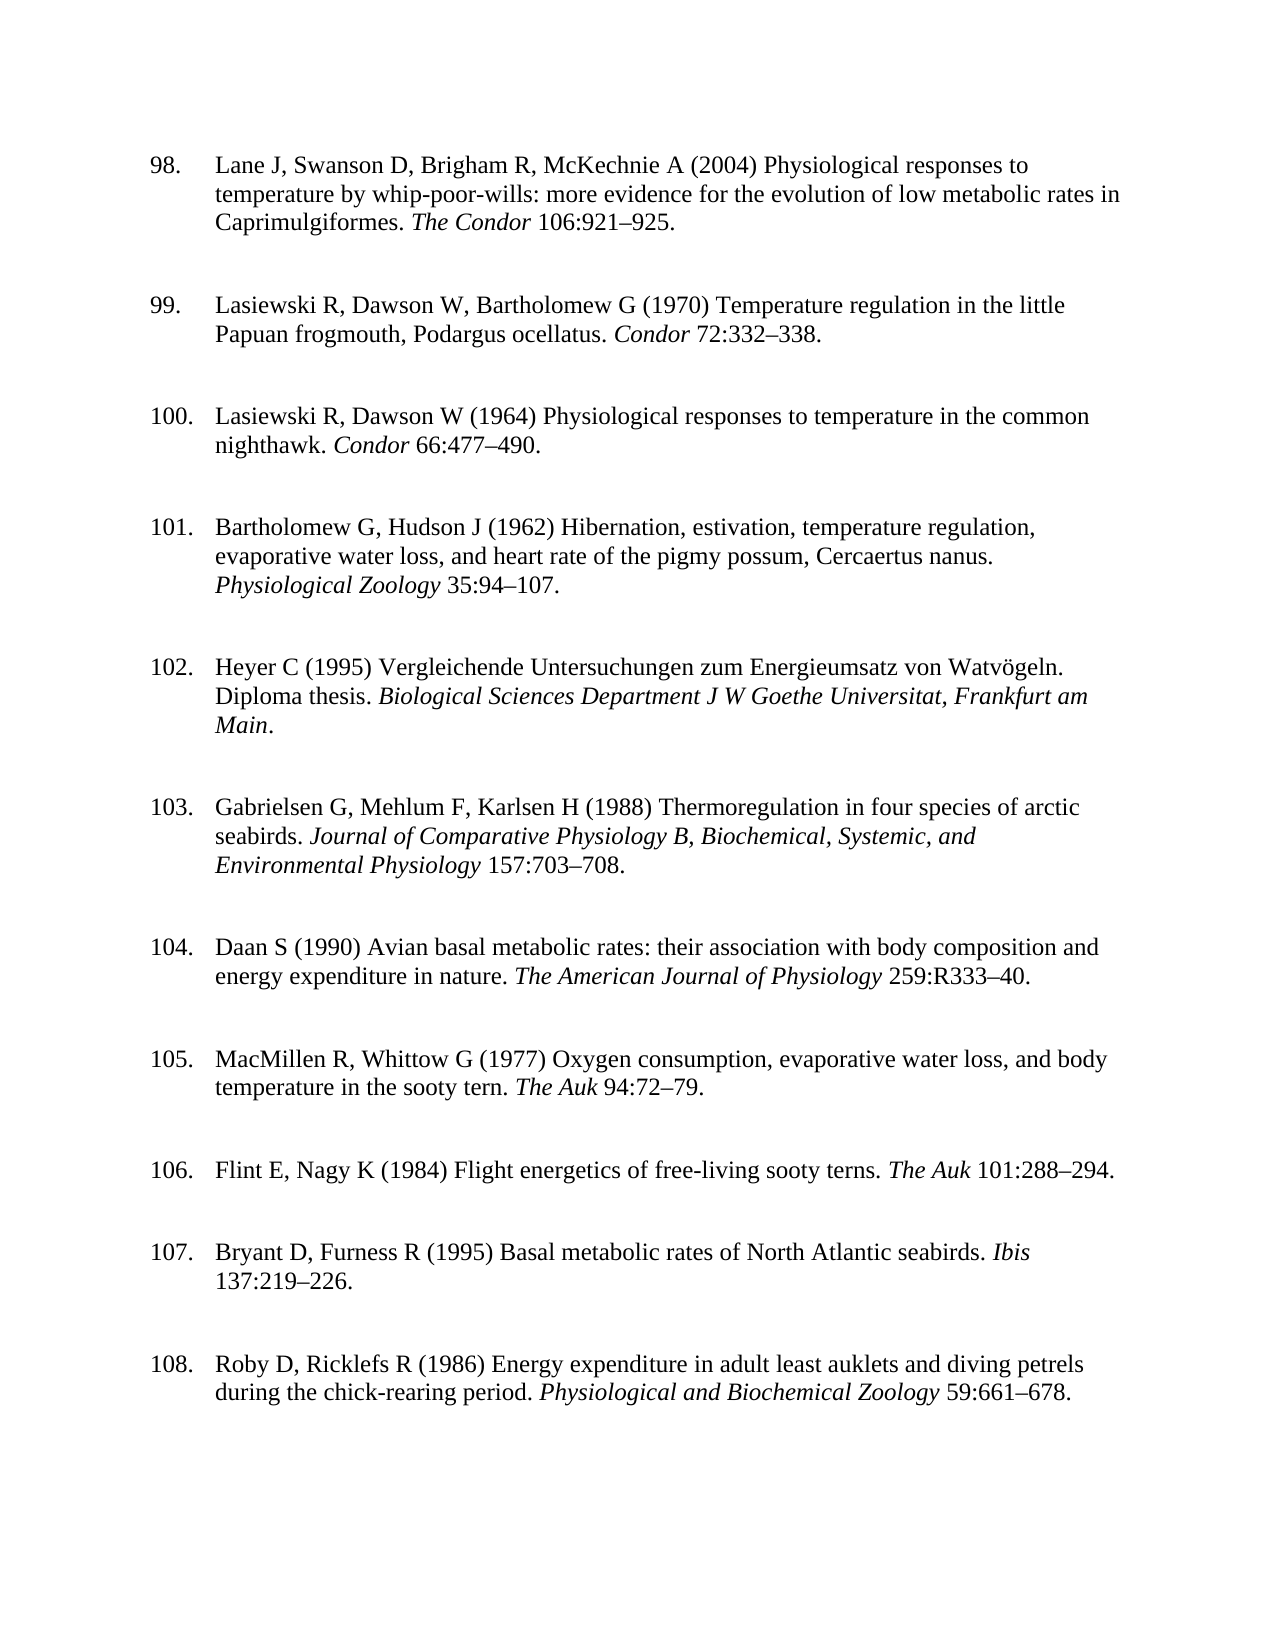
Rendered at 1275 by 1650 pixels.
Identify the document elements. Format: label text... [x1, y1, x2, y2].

text 105. MacMillen R, Whittow G (1977) Oxygen consumption, evaporative water loss, and body temperature in the sooty tern. The Auk 94:72–79. [150, 1044, 1125, 1130]
text 106. Flint E, Nagy K (1984) Flight energetics of free-living sooty terns. The Auk 101:288–294. [150, 1155, 1125, 1212]
text 108. Roby D, Ricklefs R (1986) Energy expenditure in adult least auklets and diving petrels during the chick-rearing period. Physiological and Biochemical Zoology 59:661–678. [150, 1349, 1125, 1435]
text 102. Heyer C (1995) Vergleichende Untersuchungen zum Energieumsatz von Watvӧgeln. Diploma thesis. Biological Sciences Department J W Goethe Universitat, Frankfurt am Main. [150, 652, 1125, 767]
text 101. Bartholomew G, Hudson J (1962) Hibernation, estivation, temperature regulation, evaporative water loss, and heart rate of the pigmy possum, Cercaertus nanus. Physiological Zoology 35:94–107. [150, 512, 1125, 627]
text 100. Lasiewski R, Dawson W (1964) Physiological responses to temperature in the common nighthawk. Condor 66:477–490. [150, 401, 1125, 487]
text 98. Lane J, Swanson D, Brigham R, McKechnie A (2004) Physiological responses to temperature by whip-poor-wills: more evidence for the evolution of low metabolic rates in Caprimulgiformes. The Condor 106:921–925. [150, 150, 1125, 265]
text 99. Lasiewski R, Dawson W, Bartholomew G (1970) Temperature regulation in the little Papuan frogmouth, Podargus ocellatus. Condor 72:332–338. [150, 290, 1125, 376]
text 107. Bryant D, Furness R (1995) Basal metabolic rates of North Atlantic seabirds. Ibis 137:219–226. [150, 1237, 1125, 1324]
text 103. Gabrielsen G, Mehlum F, Karlsen H (1988) Thermoregulation in four species of arctic seabirds. Journal of Comparative Physiology B, Biochemical, Systemic, and Environmental Physiology 157:703–708. [150, 792, 1125, 907]
text 104. Daan S (1990) Avian basal metabolic rates: their association with body composition and energy expenditure in nature. The American Journal of Physiology 259:R333–40. [150, 932, 1125, 1019]
